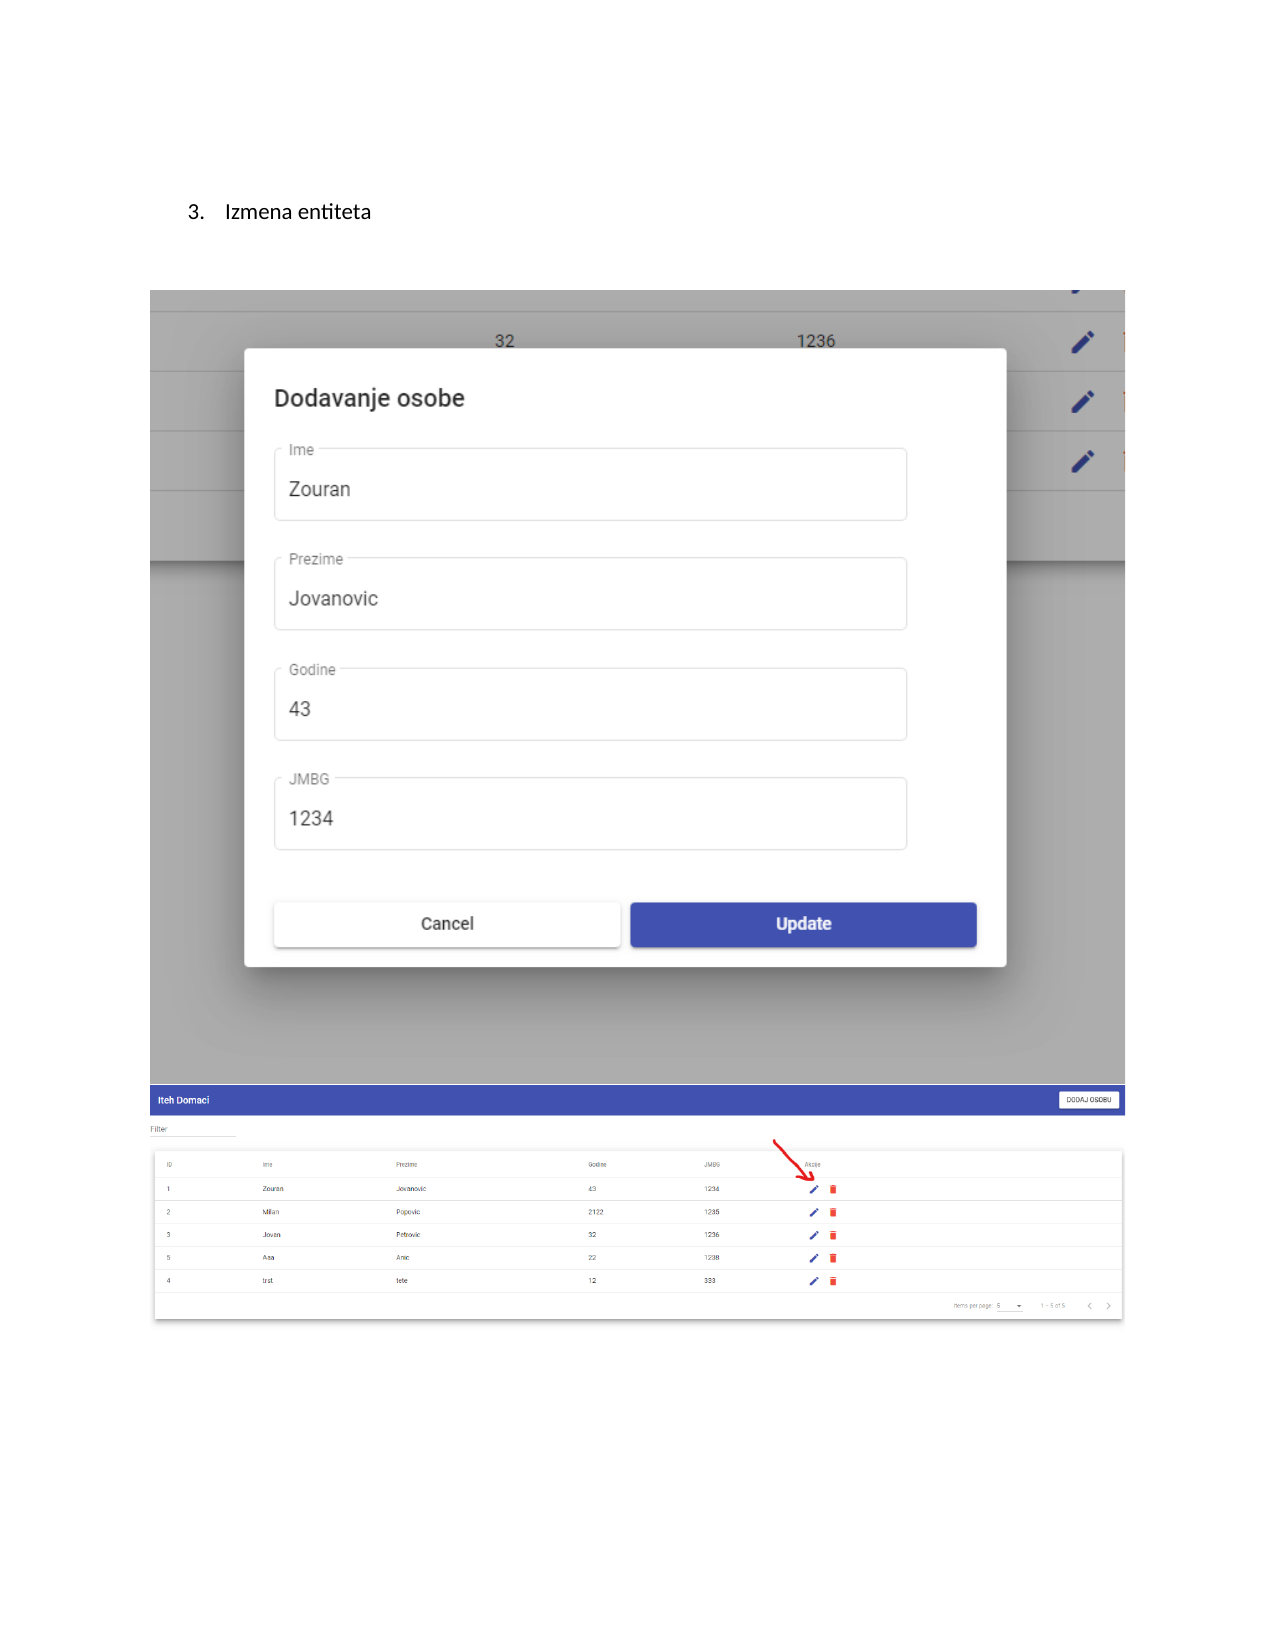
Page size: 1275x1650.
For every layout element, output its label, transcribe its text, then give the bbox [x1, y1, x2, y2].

picture [150, 290, 1125, 1084]
list Izmena entiteta [187, 197, 1125, 225]
picture [150, 1085, 1125, 1409]
